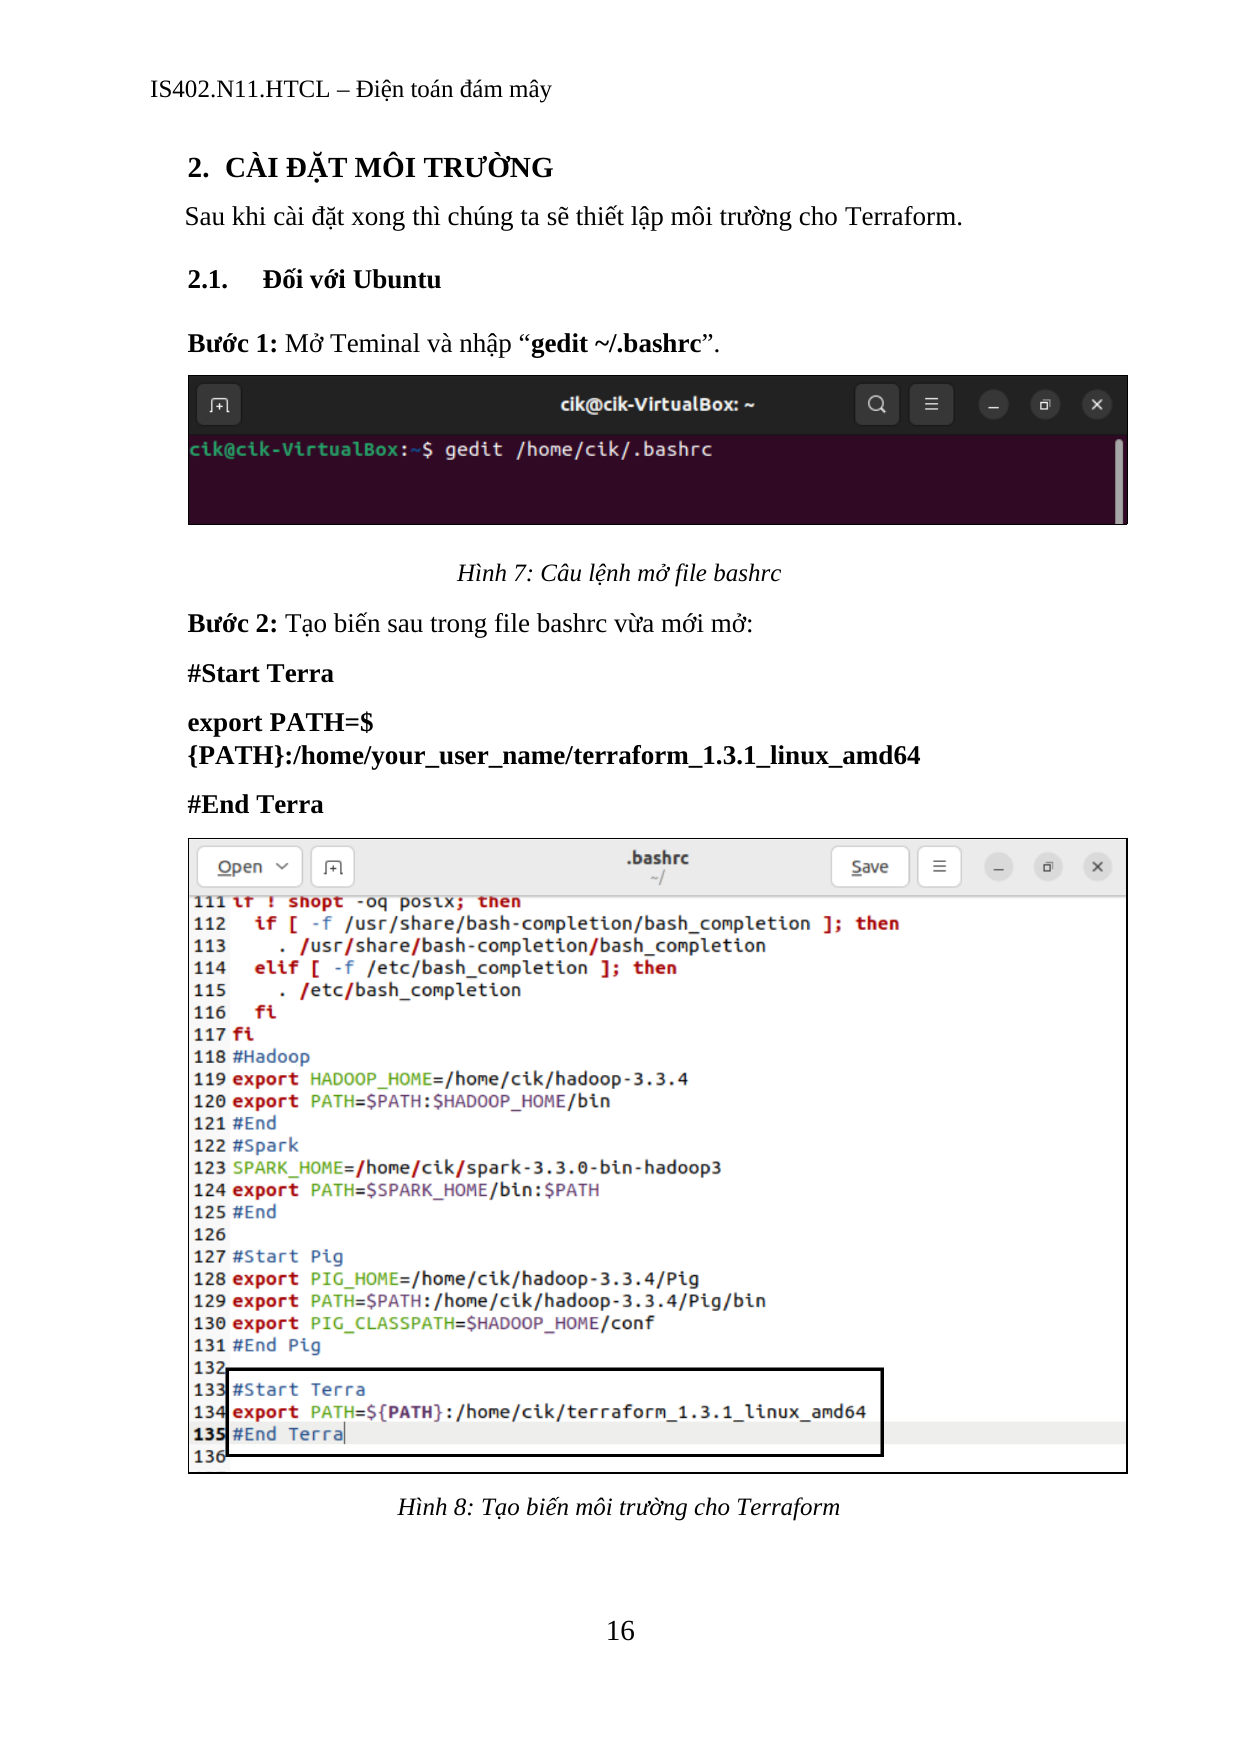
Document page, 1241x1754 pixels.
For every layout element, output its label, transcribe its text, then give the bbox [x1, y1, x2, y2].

text Bước 2: Tạo biến sau trong file bashrc vừa mới mở: [187, 608, 1090, 639]
text Sau khi cài đặt xong thì chúng ta sẽ thiết lập môi trường cho Terraform. [184, 200, 1090, 231]
picture [189, 839, 1126, 1472]
list Đối với Ubuntu [187, 264, 1090, 295]
text #End Terra [187, 788, 1090, 819]
text export PATH=${PATH}:/home/your_user_name/terraform_1.3.1_linux_amd64 [187, 706, 1090, 770]
picture [189, 376, 1127, 524]
list CÀI ĐẶT MÔI TRƯỜNG [187, 150, 1090, 183]
text Hình 7: Câu lệnh mở file bashrc [150, 558, 1090, 587]
text Hình 8: Tạo biến môi trường cho Terraform [150, 1492, 1090, 1521]
text Bước 1: Mở Teminal và nhập “gedit ~/.bashrc”. [187, 327, 1090, 375]
text #Start Terra [187, 657, 1090, 688]
